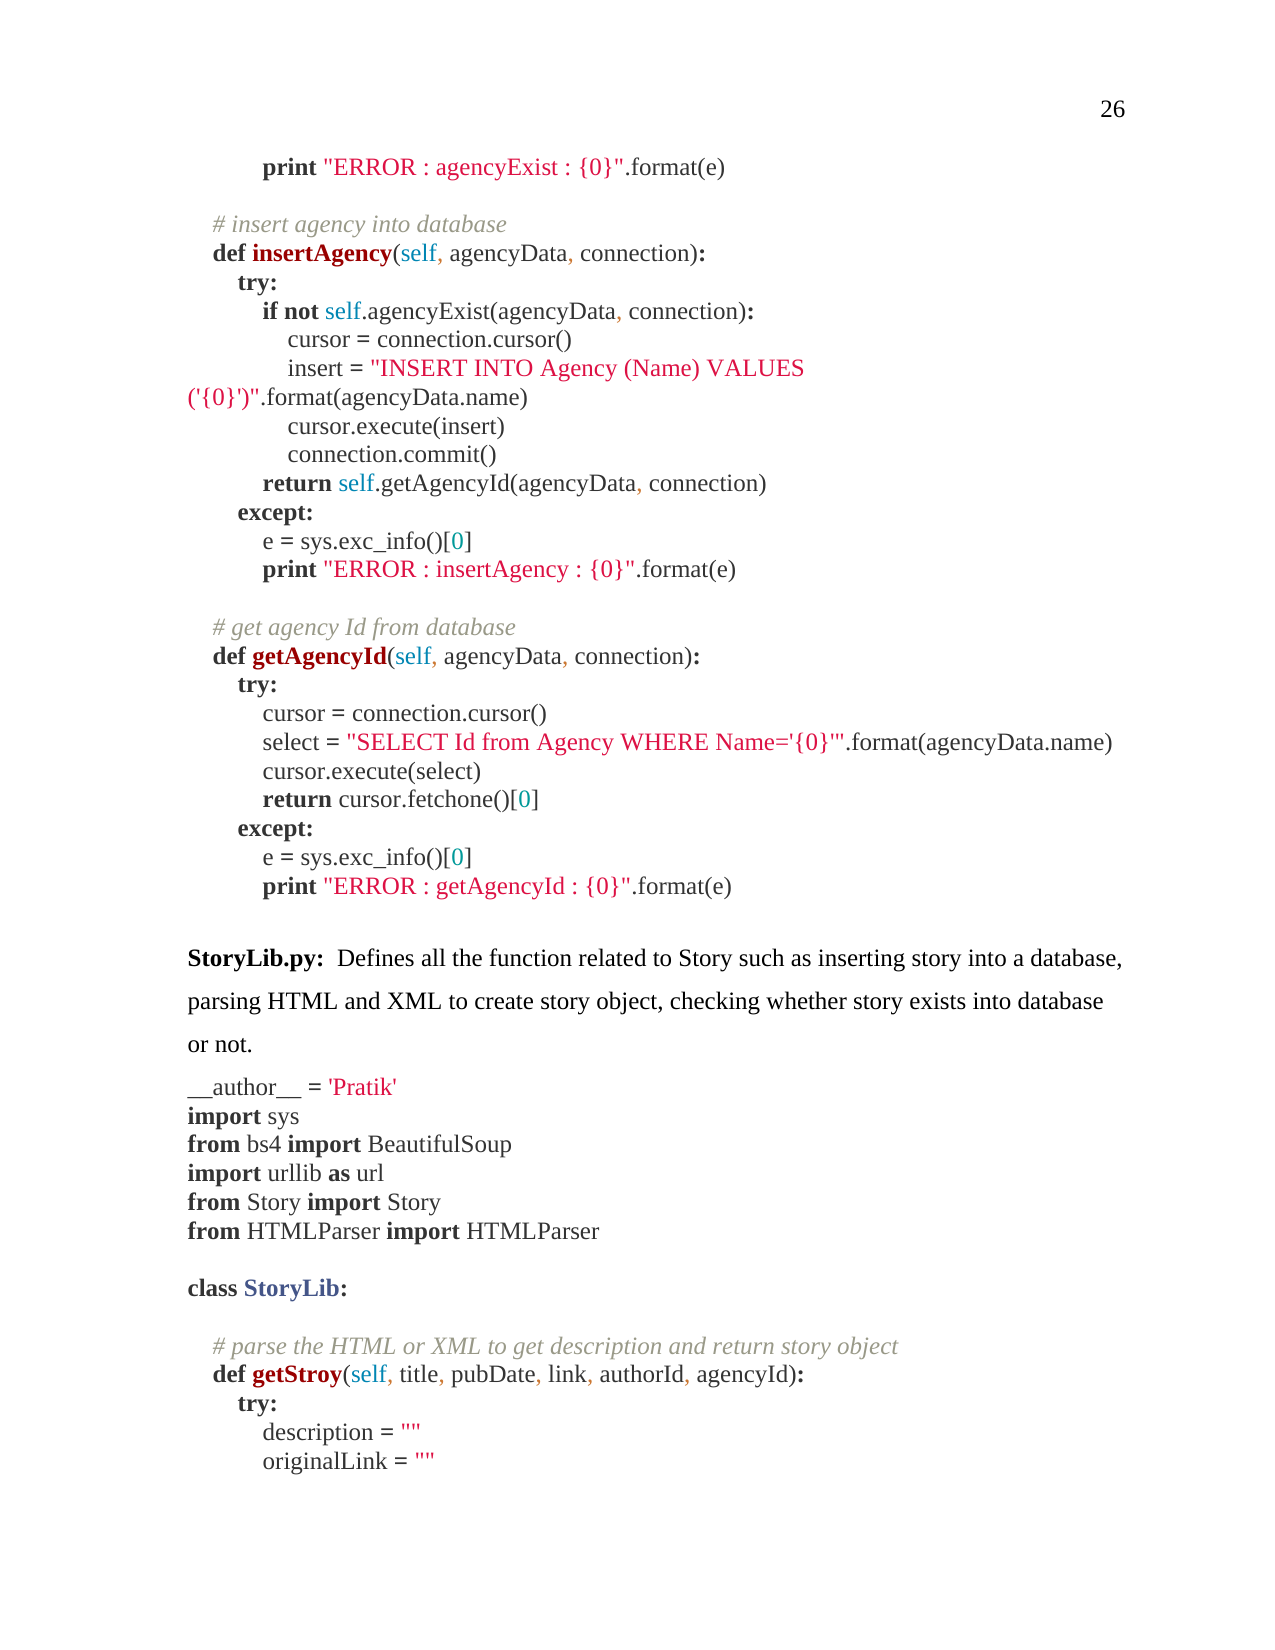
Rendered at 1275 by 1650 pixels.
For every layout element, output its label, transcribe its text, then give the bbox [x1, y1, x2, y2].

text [187, 152, 1125, 899]
text StoryLib.py: Defines all the function related to Story such as inserting story into a database, parsing HTML and XML to create story object, checking whether story exists into database or not. [187, 943, 1125, 1058]
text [187, 1072, 1125, 1474]
